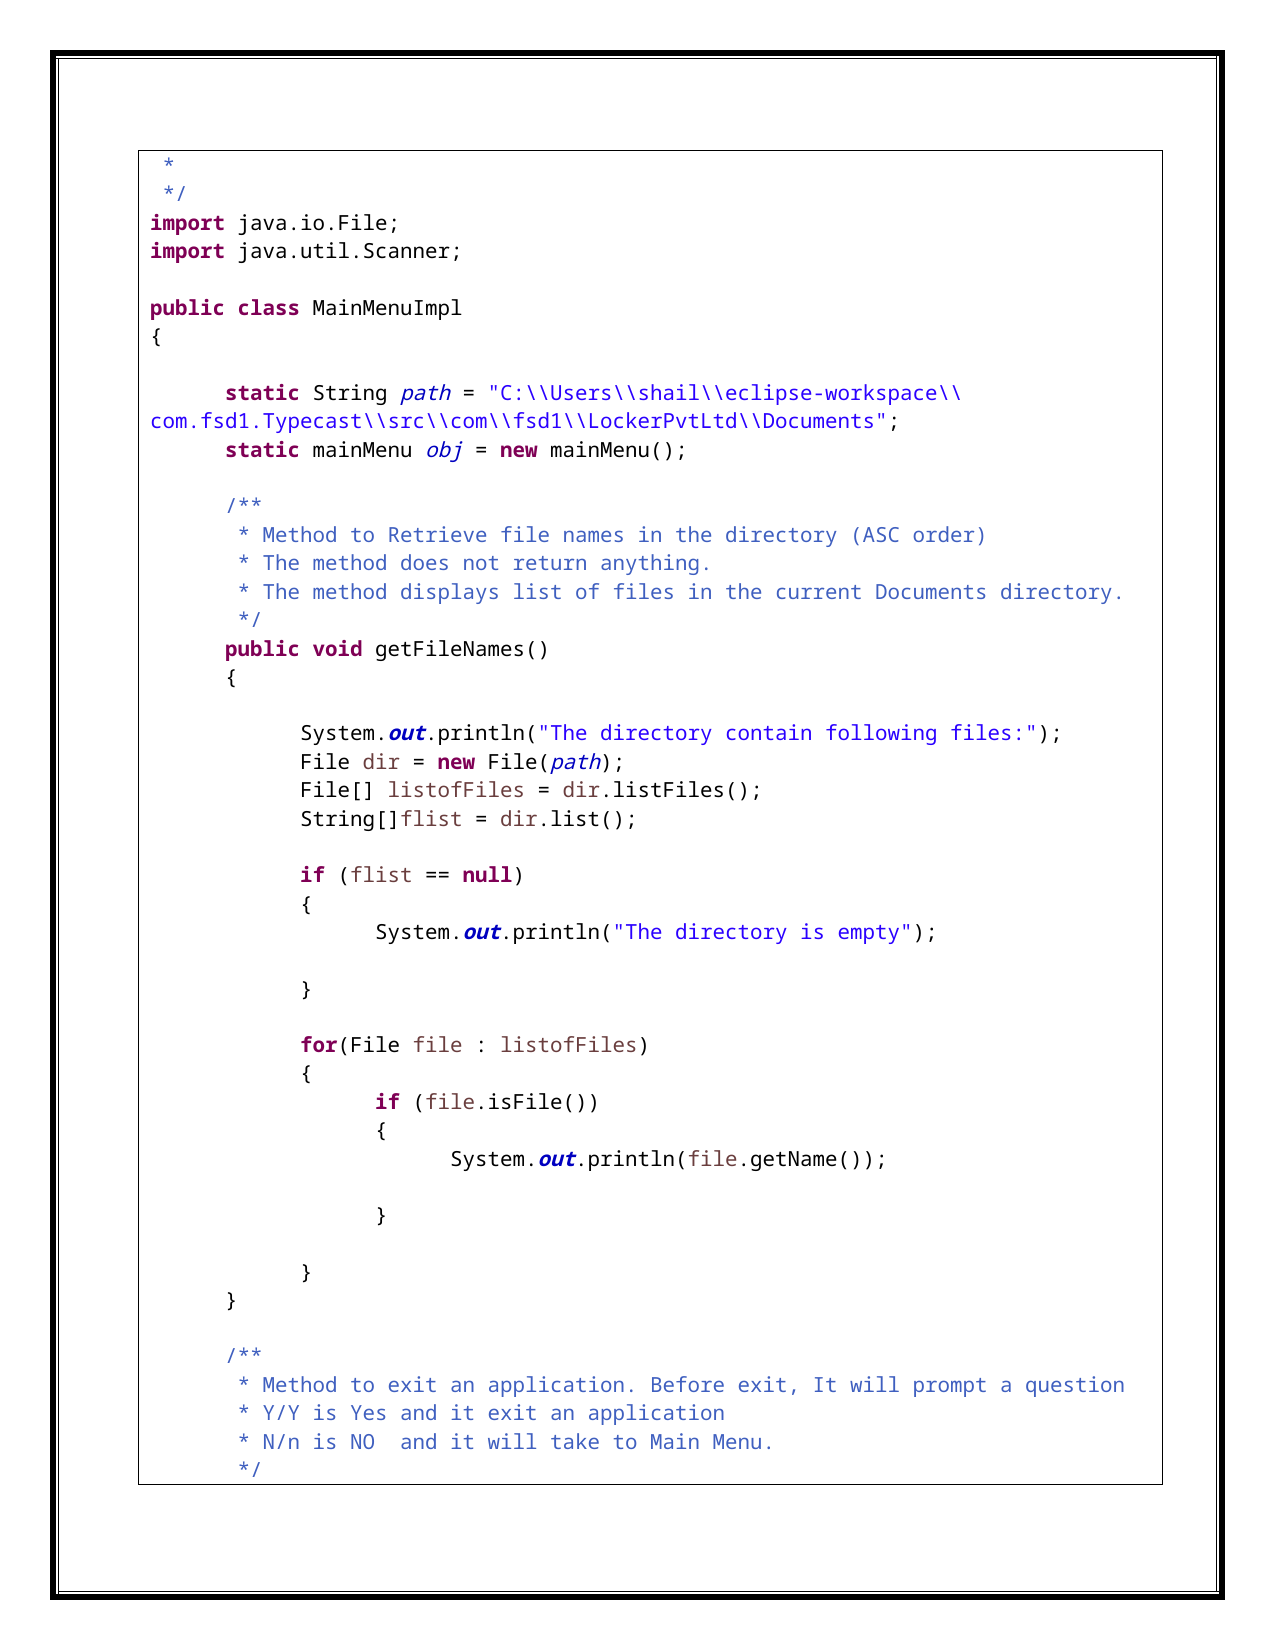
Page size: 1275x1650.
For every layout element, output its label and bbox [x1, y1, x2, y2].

table_header [139, 151, 1162, 1484]
